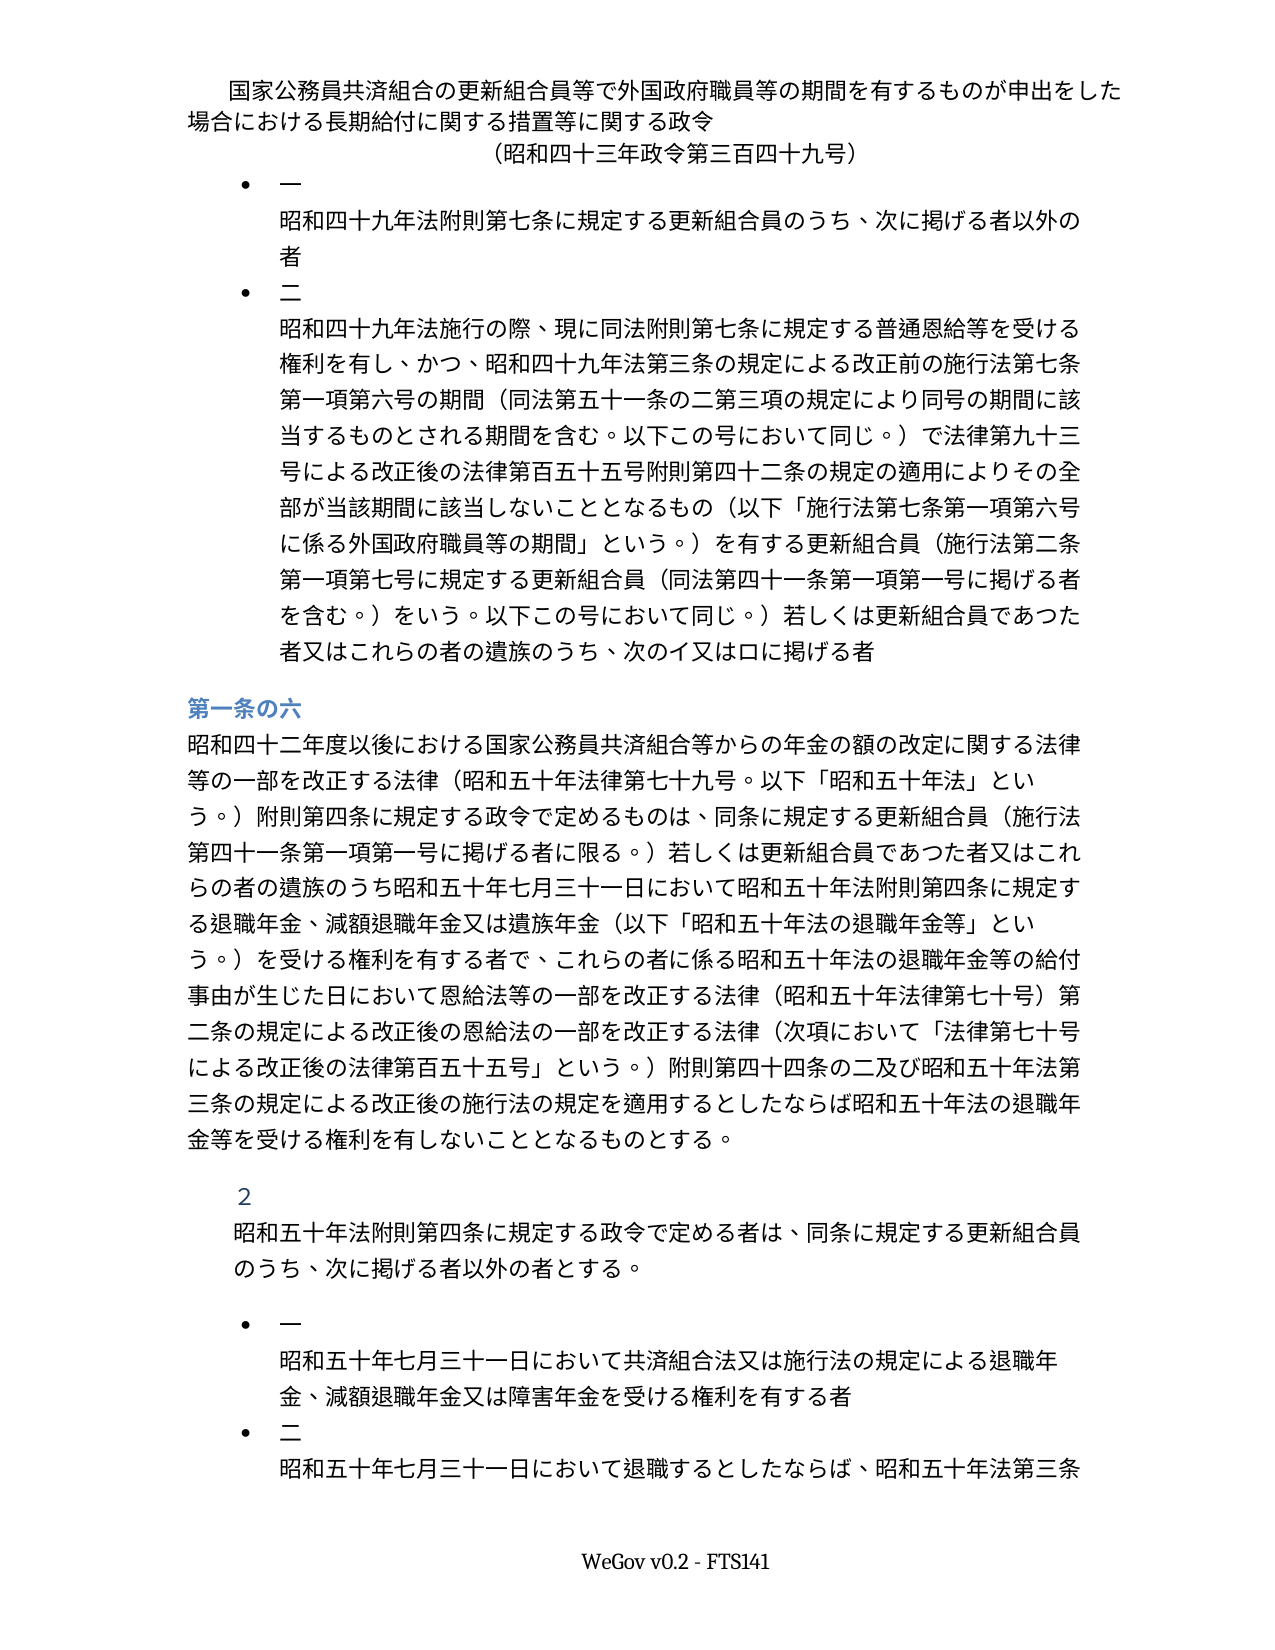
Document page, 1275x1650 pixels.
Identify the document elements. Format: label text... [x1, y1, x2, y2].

list 一 昭和五十年七月三十一日において共済組合法又は施行法の規定による退職年金、減額退職年金又は障害年金を受ける権利を有する者 [242, 1309, 1087, 1412]
list 一 昭和四十九年法附則第七条に規定する更新組合員のうち、次に掲げる者以外の者 [242, 169, 1087, 272]
subtitle 第一条の六 [187, 693, 1087, 724]
subtitle ２ [233, 1181, 1087, 1212]
text 昭和四十二年度以後における国家公務員共済組合等からの年金の額の改定に関する法律等の一部を改正する法律（昭和五十年法律第七十九号。以下「昭和五十年法」という。）附則第四条に規定する政令で定めるものは、同条に規定する更新組合員（施行法第四十一条第一項第一号に掲げる者に限る。）若しくは更新組合員であつた者又はこれらの者の遺族のうち昭和五十年七月三十一日において昭和五十年法附則第四条に規定する退職年金、減額退職年金又は遺族年金（以下「昭和五十年法の退職年金等」という。）を受ける権利を有する者で、これらの者に係る昭和五十年法の退職年金等の給付事由が生じた日において恩給法等の一部を改正する法律（昭和五十年法律第七十号）第二条の規定による改正後の恩給法の一部を改正する法律（次項において「法律第七十号による改正後の法律第百五十五号」という。）附則第四十四条の二及び昭和五十年法第三条の規定による改正後の施行法の規定を適用するとしたならば昭和五十年法の退職年金等を受ける権利を有しないこととなるものとする。 [187, 729, 1087, 1155]
text 昭和五十年法附則第四条に規定する政令で定める者は、同条に規定する更新組合員のうち、次に掲げる者以外の者とする。 [233, 1217, 1087, 1284]
list 二 昭和四十九年法施行の際、現に同法附則第七条に規定する普通恩給等を受ける権利を有し、かつ、昭和四十九年法第三条の規定による改正前の施行法第七条第一項第六号の期間（同法第五十一条の二第三項の規定により同号の期間に該当するものとされる期間を含む。以下この号において同じ。）で法律第九十三号による改正後の法律第百五十五号附則第四十二条の規定の適用によりその全部が当該期間に該当しないこととなるもの（以下「施行法第七条第一項第六号に係る外国政府職員等の期間」という。）を有する更新組合員（施行法第二条第一項第七号に規定する更新組合員（同法第四十一条第一項第一号に掲げる者を含む。）をいう。以下この号において同じ。）若しくは更新組合員であつた者又はこれらの者の遺族のうち、次のイ又はロに掲げる者 [242, 277, 1087, 667]
